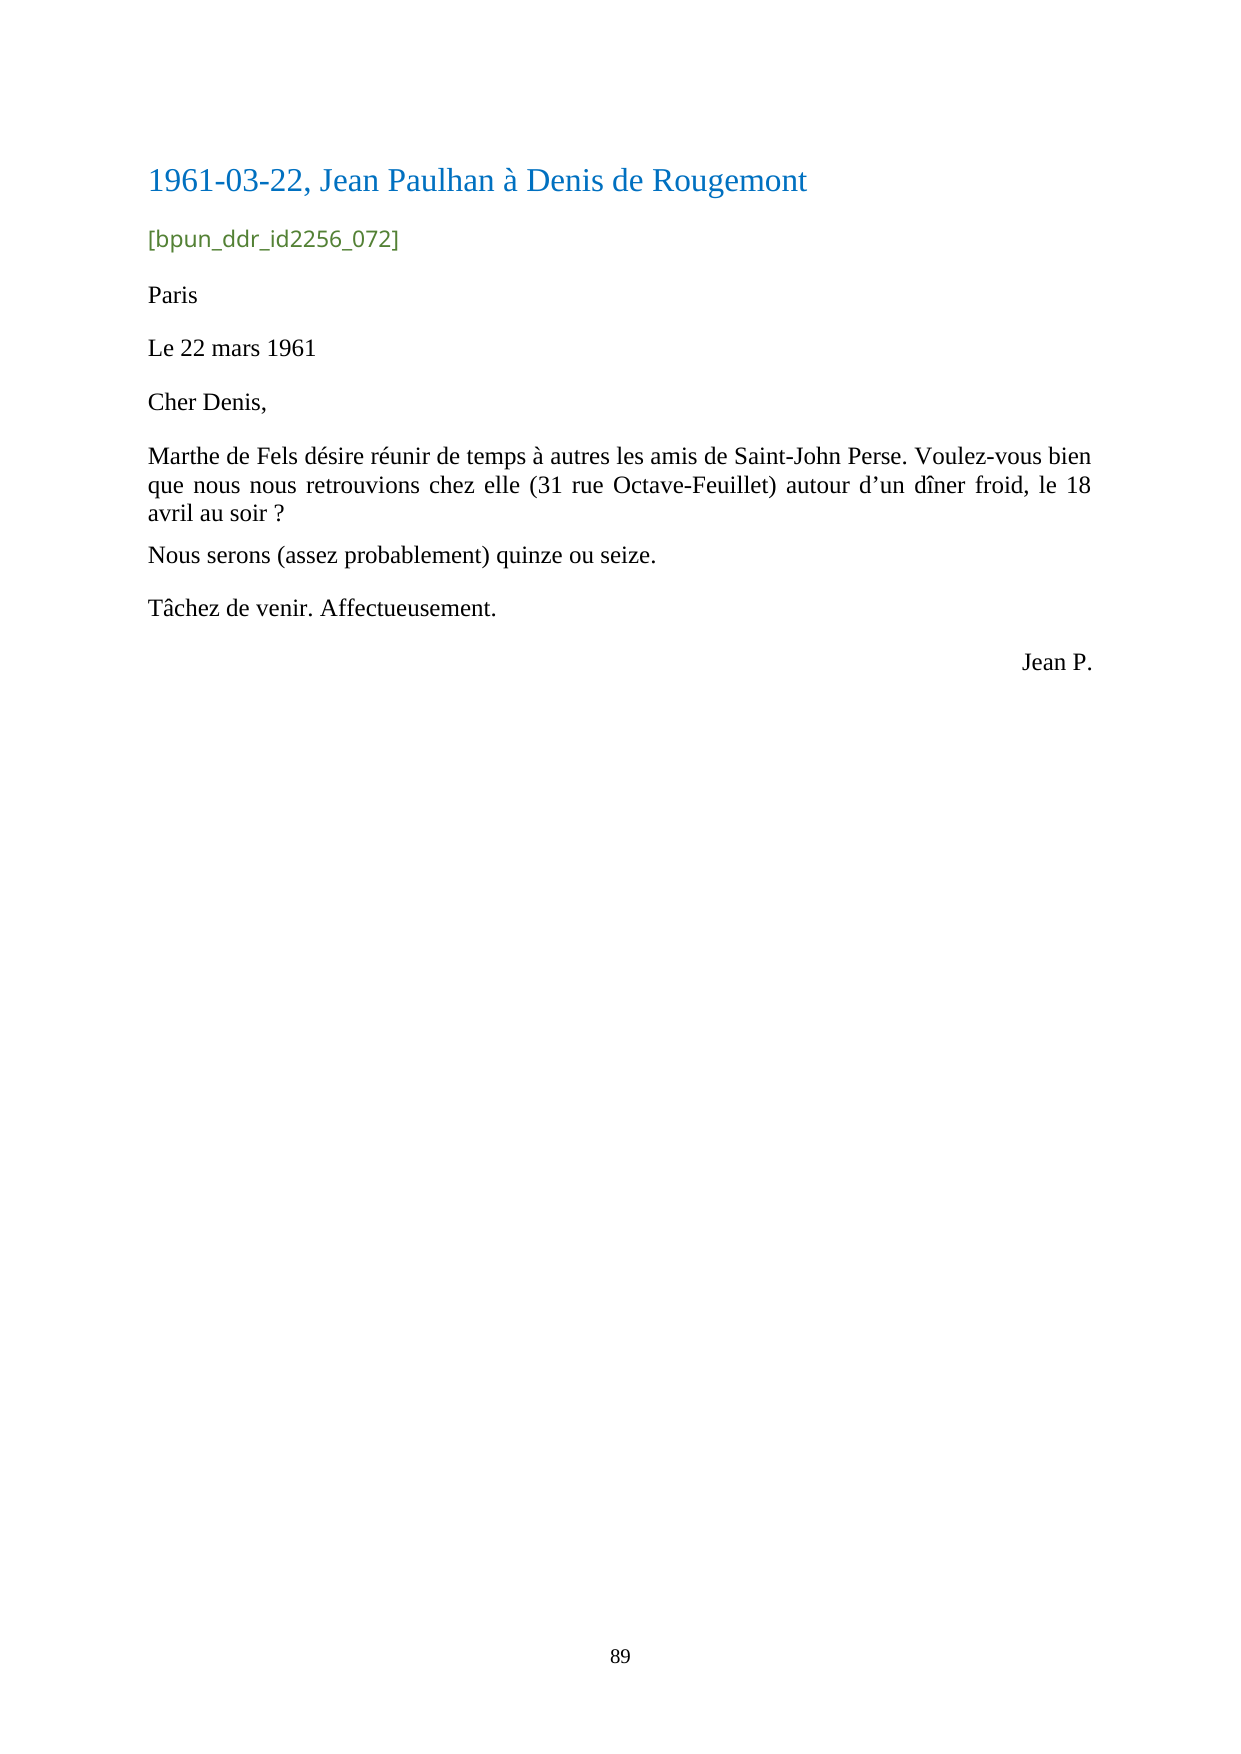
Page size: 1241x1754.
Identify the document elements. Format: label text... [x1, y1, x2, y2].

text Tâchez de venir. Affectueusement. [148, 593, 1093, 622]
text [bpun_ddr_id2256_072] [148, 223, 1093, 255]
text Marthe de Fels désire réunir de temps à autres les amis de Saint-John Perse. Voulez-vous bien que nous nous retrouvions chez elle (31 rue Octave-Feuillet) autour d’un dîner froid, le 18 avril au soir ? [148, 441, 1093, 527]
text Nous serons (assez probablement) quinze ou seize. [148, 540, 1093, 568]
text Paris [148, 280, 1093, 308]
text Cher Denis, [148, 387, 1093, 416]
text Jean P. [148, 647, 1093, 676]
text Le 22 mars 1961 [148, 333, 1093, 362]
subtitle 1961-03-22, Jean Paulhan à Denis de Rougemont [148, 160, 1093, 198]
